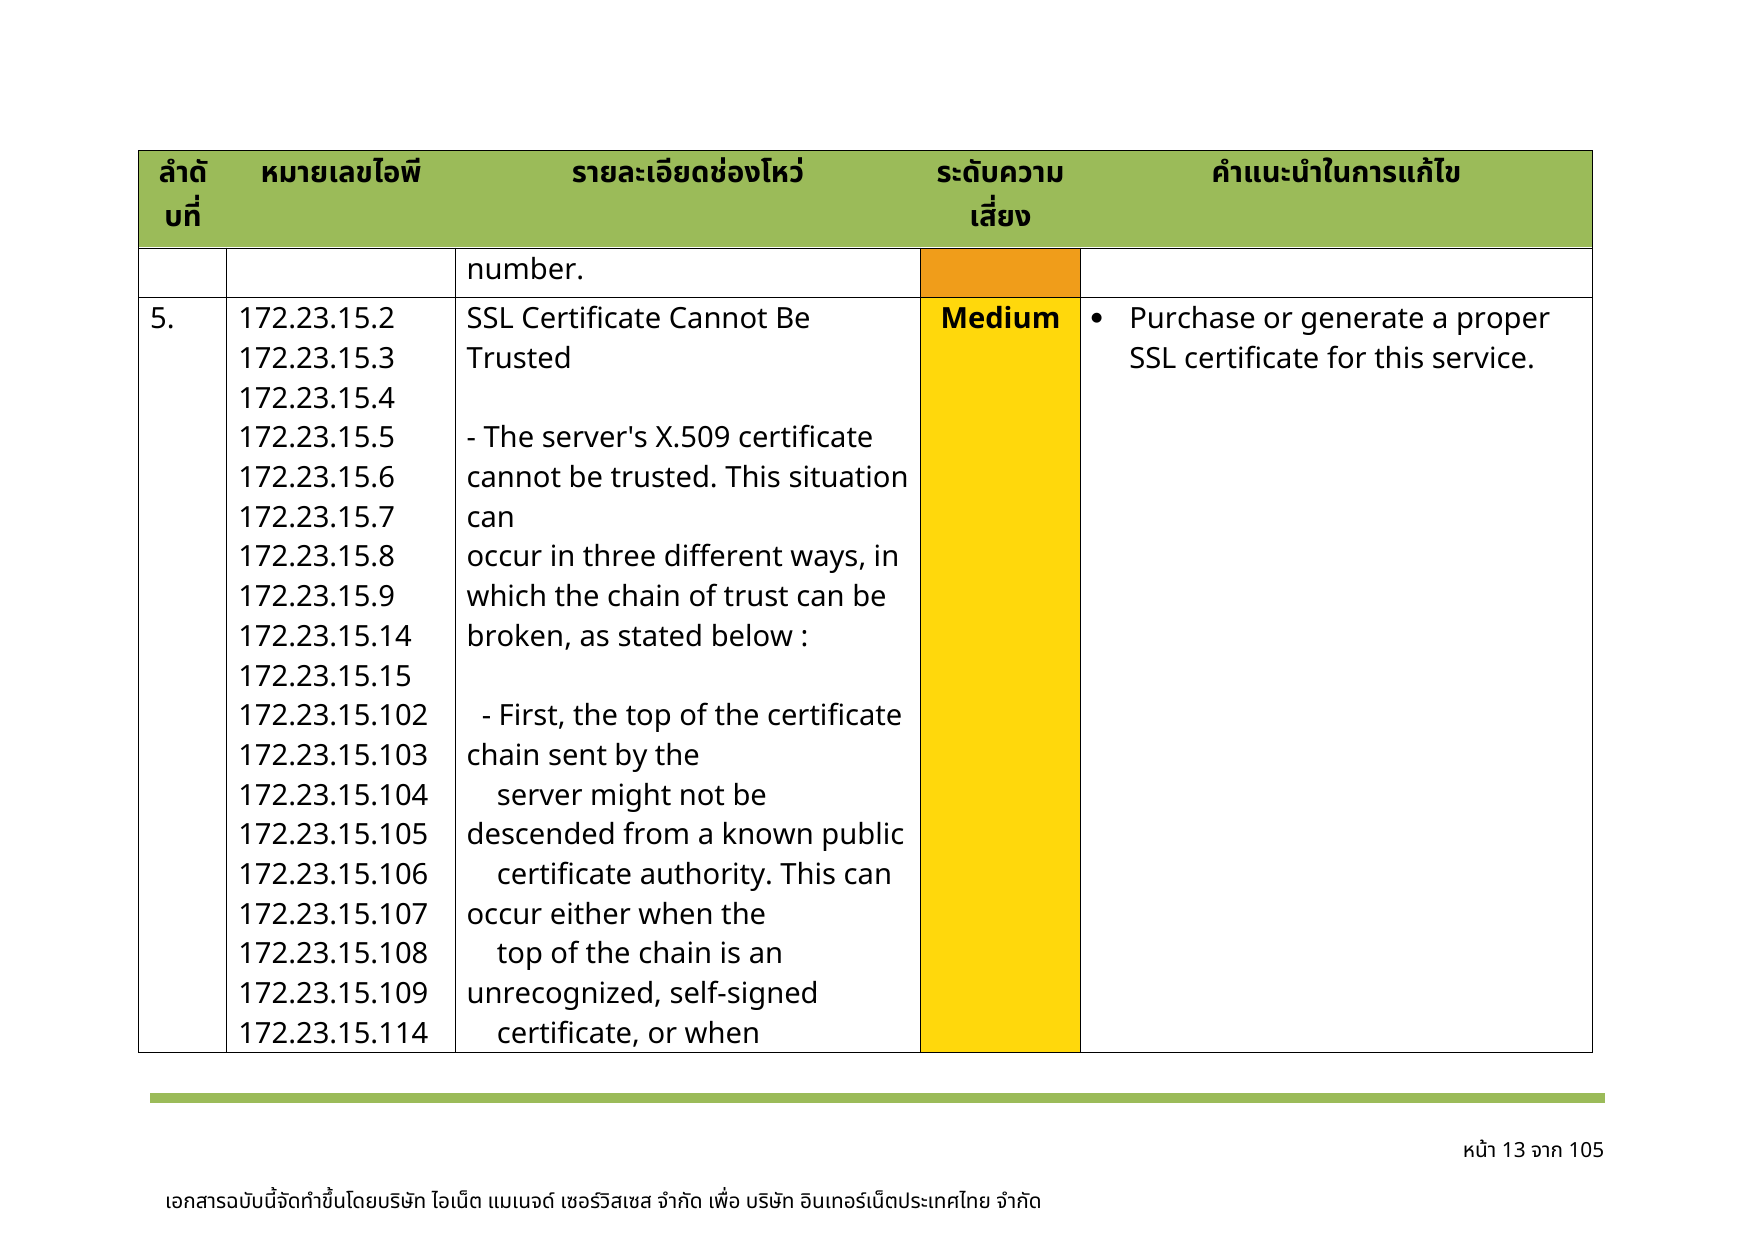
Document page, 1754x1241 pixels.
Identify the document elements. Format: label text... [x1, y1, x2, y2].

table_cell [139, 298, 226, 1052]
table_cell [139, 249, 226, 297]
table_cell High [921, 249, 1080, 297]
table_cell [227, 298, 455, 1052]
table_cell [227, 249, 455, 297]
table_header ระดับความเสี่ยง [920, 151, 1080, 247]
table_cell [456, 249, 920, 297]
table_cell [1081, 298, 1592, 1052]
table_header คำแนะนำในการแก้ไข [1080, 151, 1592, 247]
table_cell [1081, 249, 1592, 297]
table_header รายละเอียดช่องโหว่ [455, 151, 920, 247]
table_header ลำดับที่ [139, 151, 227, 247]
table_cell Medium [921, 298, 1080, 1052]
table_header หมายเลขไอพี [227, 151, 455, 247]
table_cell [456, 298, 920, 1052]
